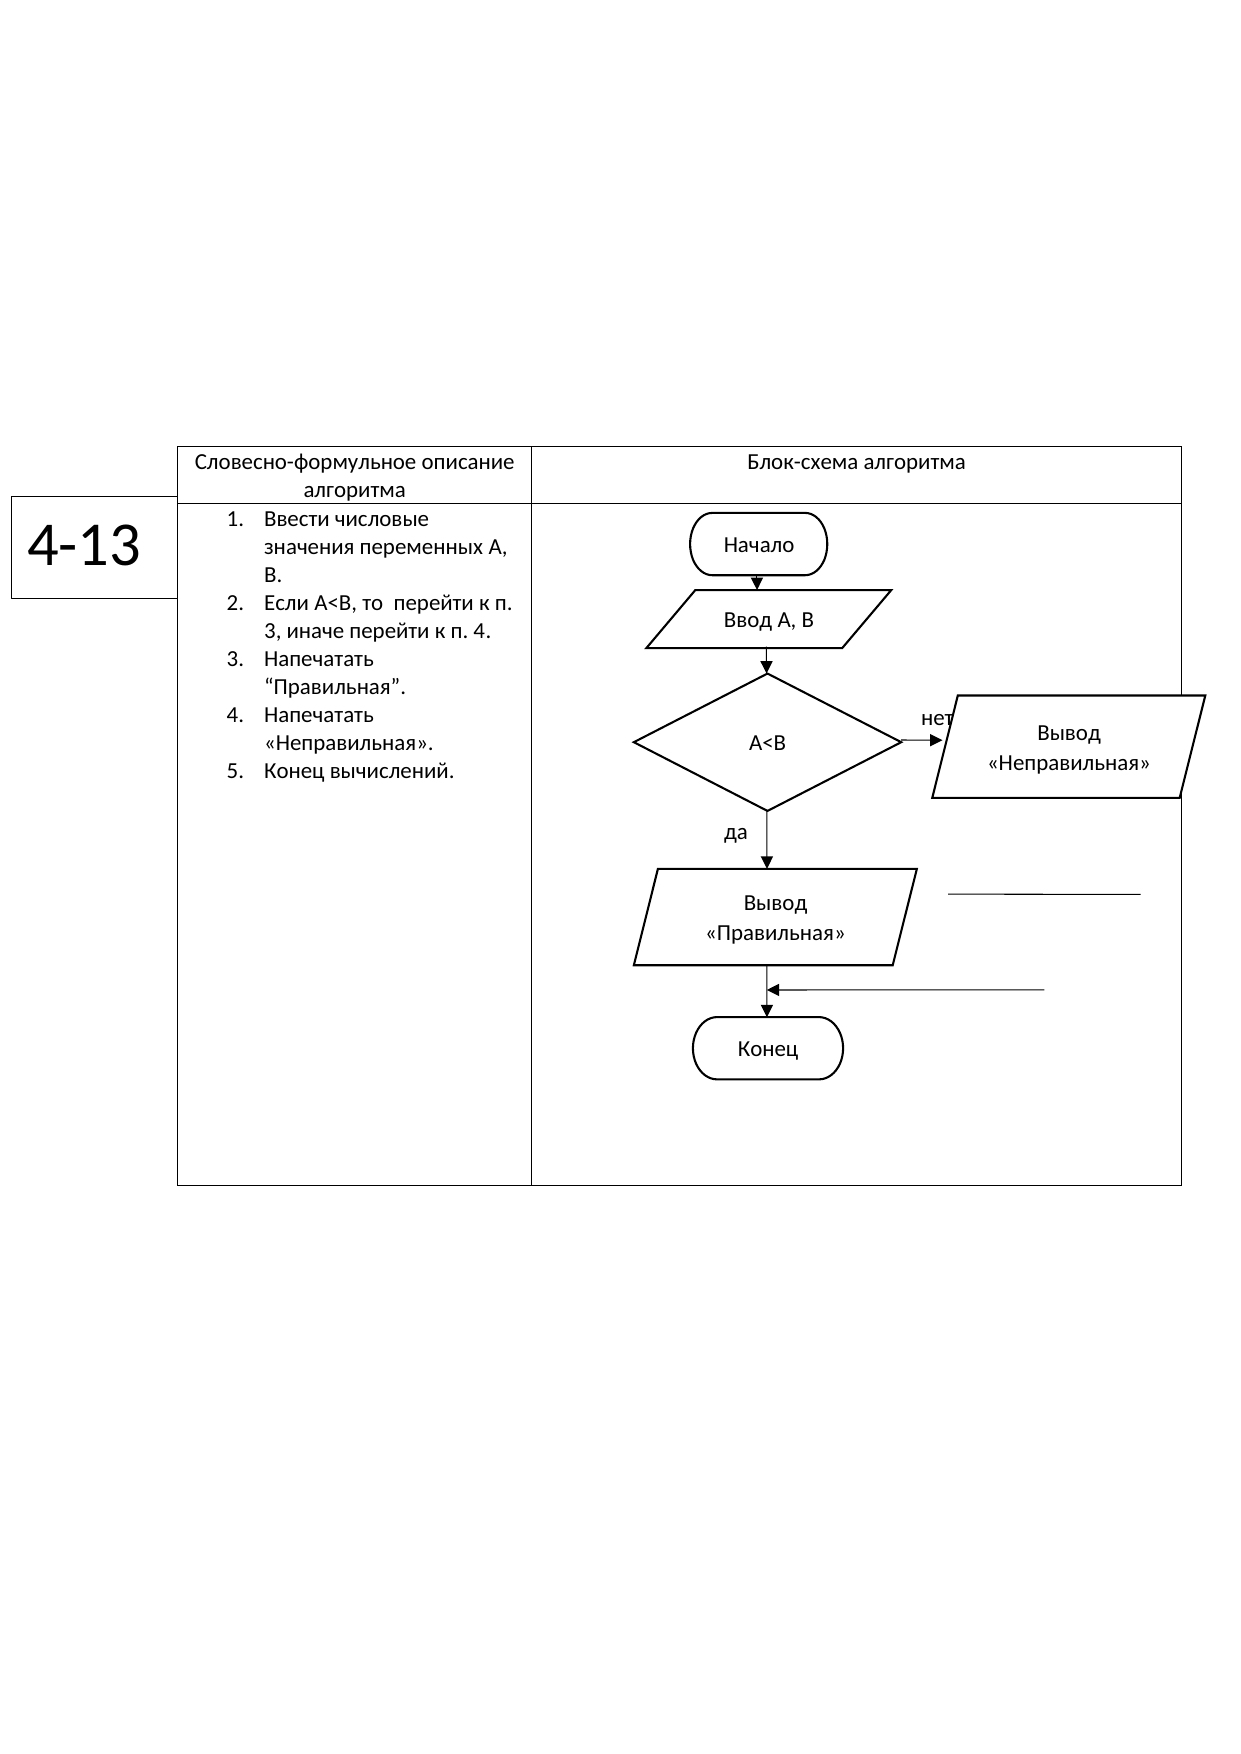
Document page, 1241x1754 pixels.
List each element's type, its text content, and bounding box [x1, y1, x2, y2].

table_cell [532, 504, 1181, 1185]
table_cell Ввести числовые значения переменных A, B. Если A<B, то перейти к п. 3, иначе перейти к п. 4. Напечатать “Правильная”. Напечатать «Неправильная». Конец вычислений. [178, 504, 531, 1185]
table_header Словесно-формульное описание алгоритма [178, 447, 531, 503]
table_header Блок-схема алгоритма [532, 447, 1181, 503]
